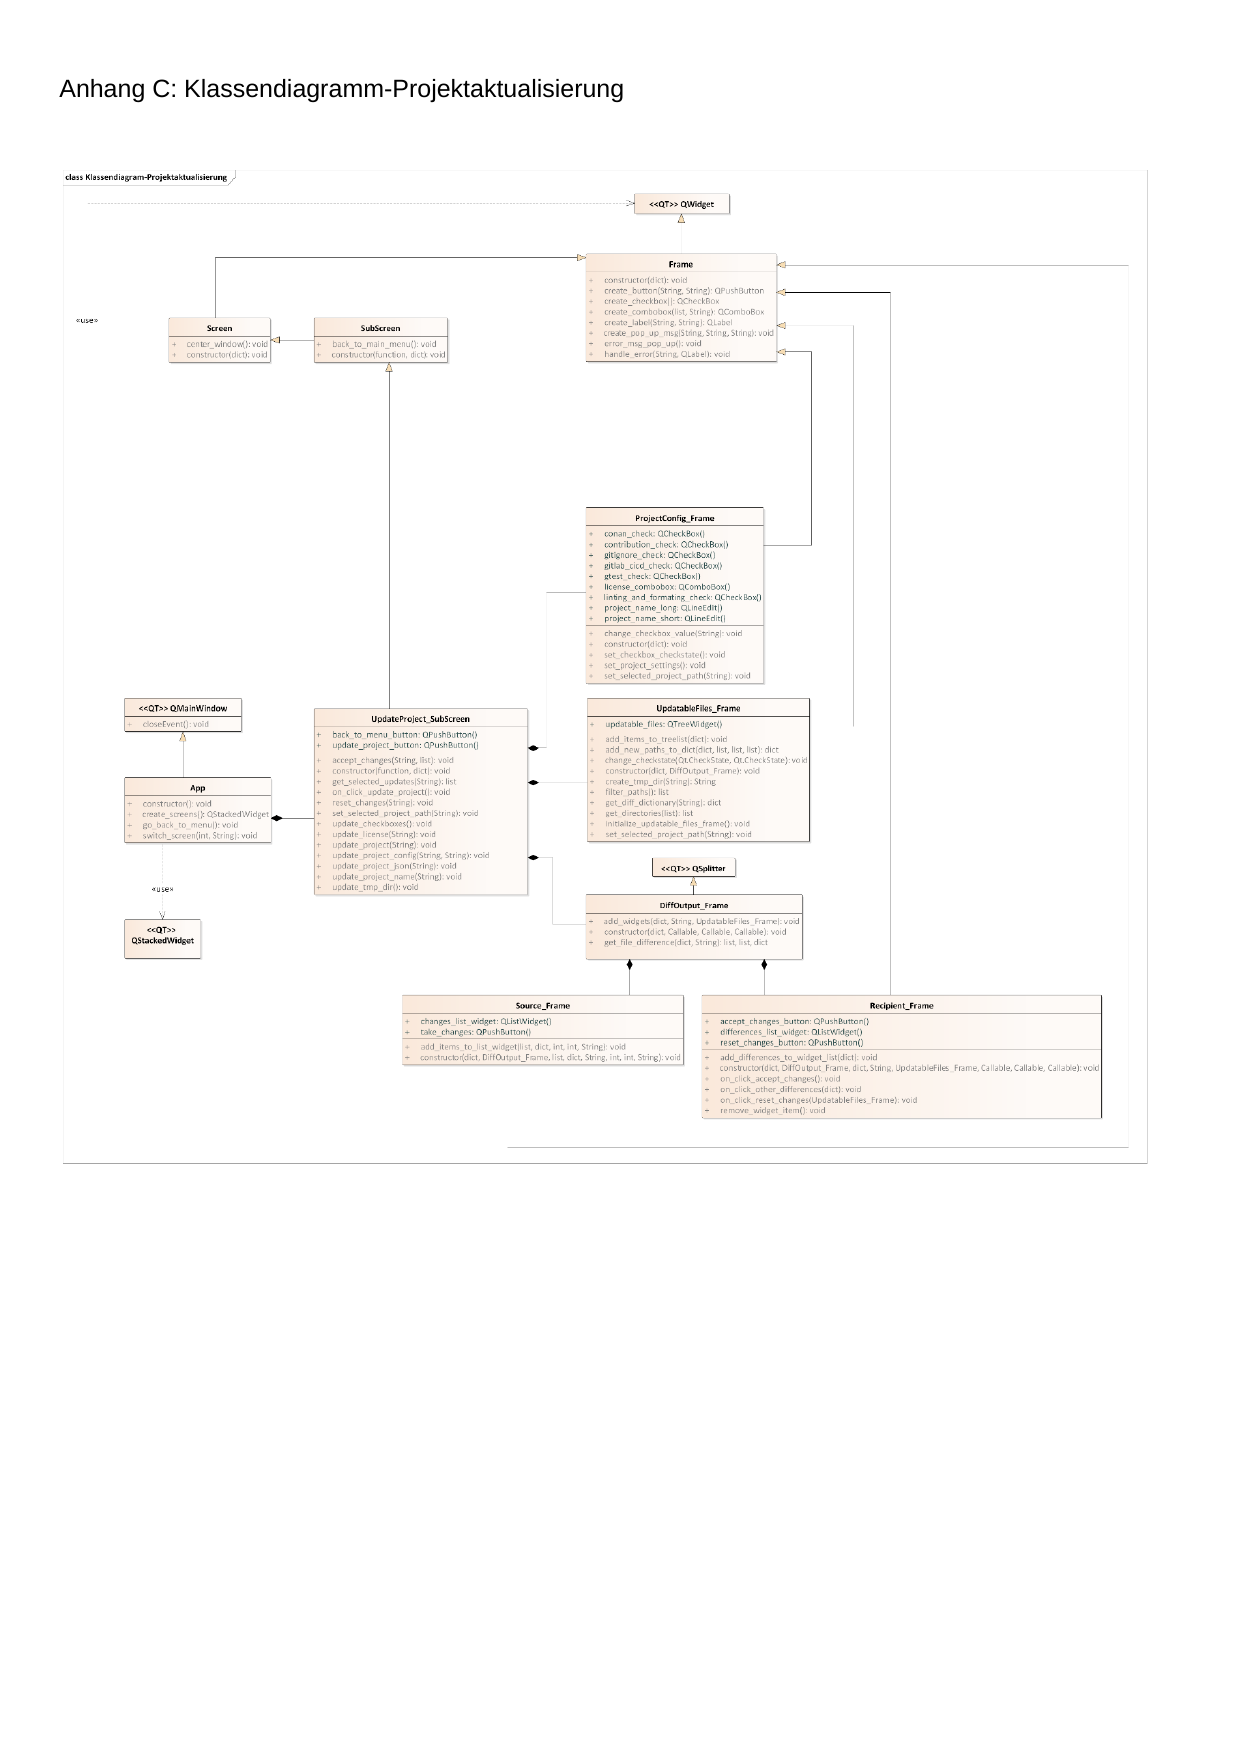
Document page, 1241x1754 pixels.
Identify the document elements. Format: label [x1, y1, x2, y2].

picture [59, 166, 1150, 1166]
